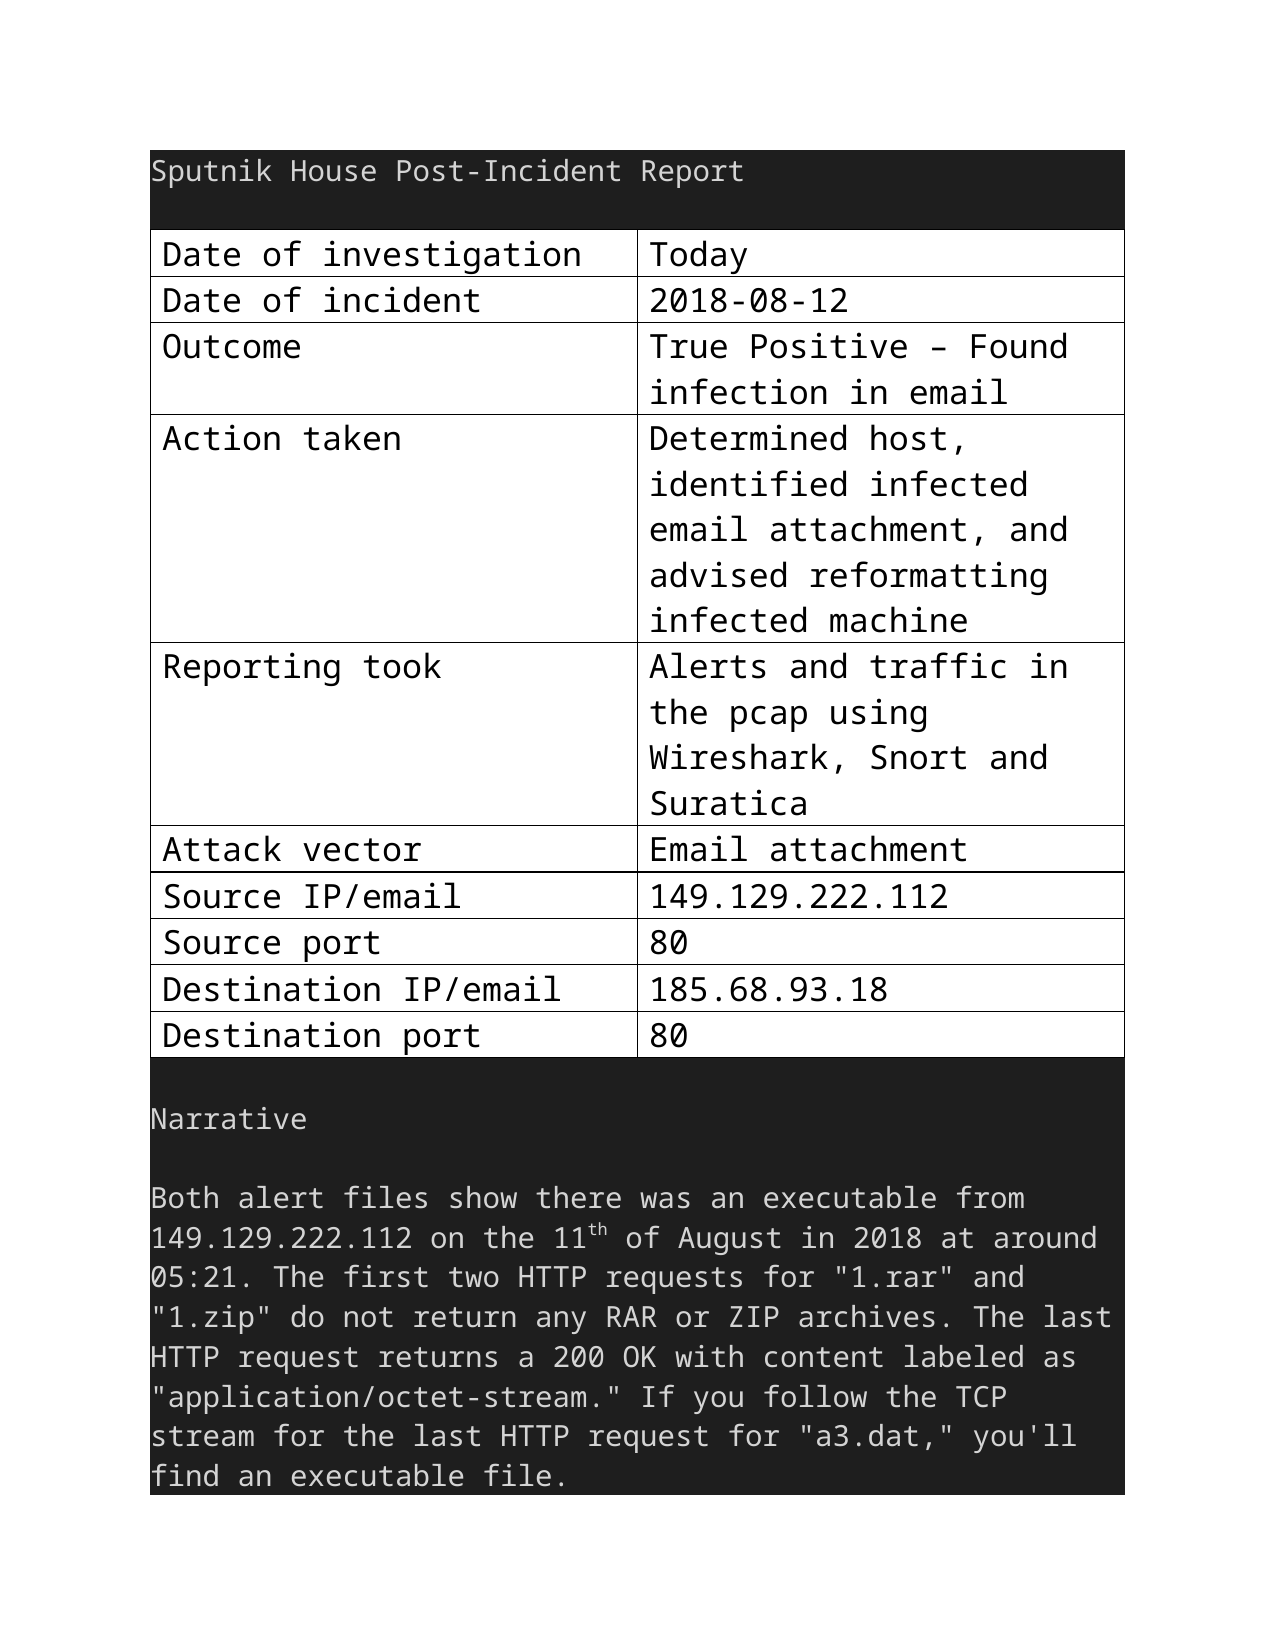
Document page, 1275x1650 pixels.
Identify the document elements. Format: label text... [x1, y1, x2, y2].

text Both alert files show there was an executable from 149.129.222.112 on the 11th of August in 2018 at around 05:21. The first two HTTP requests for "1.rar" and "1.zip" do not return any RAR or ZIP archives. The last HTTP request returns a 200 OK with content labeled as "application/octet-stream." If you follow the TCP stream for the last HTTP request for "a3.dat," you'll find an executable file. [150, 1177, 1125, 1495]
table_cell Action taken [151, 415, 637, 642]
text Narrative [150, 1098, 1125, 1138]
table_cell 80 [638, 1012, 1124, 1057]
table_cell Date of incident [151, 277, 637, 322]
table_cell 80 [638, 919, 1124, 964]
table_cell Destination port [151, 1012, 637, 1057]
table_cell Source IP/email [151, 873, 637, 918]
table_cell Reporting took [151, 643, 637, 825]
table_cell 2018-08-12 [638, 277, 1124, 322]
table_cell Outcome [151, 323, 637, 414]
table_cell 149.129.222.112 [638, 873, 1124, 918]
table_cell Email attachment [638, 826, 1124, 871]
text Sputnik House Post-Incident Report [150, 150, 1125, 190]
table_cell Destination IP/email [151, 965, 637, 1011]
table_cell Alerts and traffic in the pcap using Wireshark, Snort and Suratica [638, 643, 1124, 825]
table_cell Source port [151, 919, 637, 964]
table_cell True Positive – Found infection in email [638, 323, 1124, 414]
table_cell Attack vector [151, 826, 637, 871]
table_cell 185.68.93.18 [638, 965, 1124, 1011]
table_header Today [638, 230, 1124, 276]
table_cell Determined host, identified infected email attachment, and advised reformatting infected machine [638, 415, 1124, 642]
table_header Date of investigation [151, 230, 637, 276]
